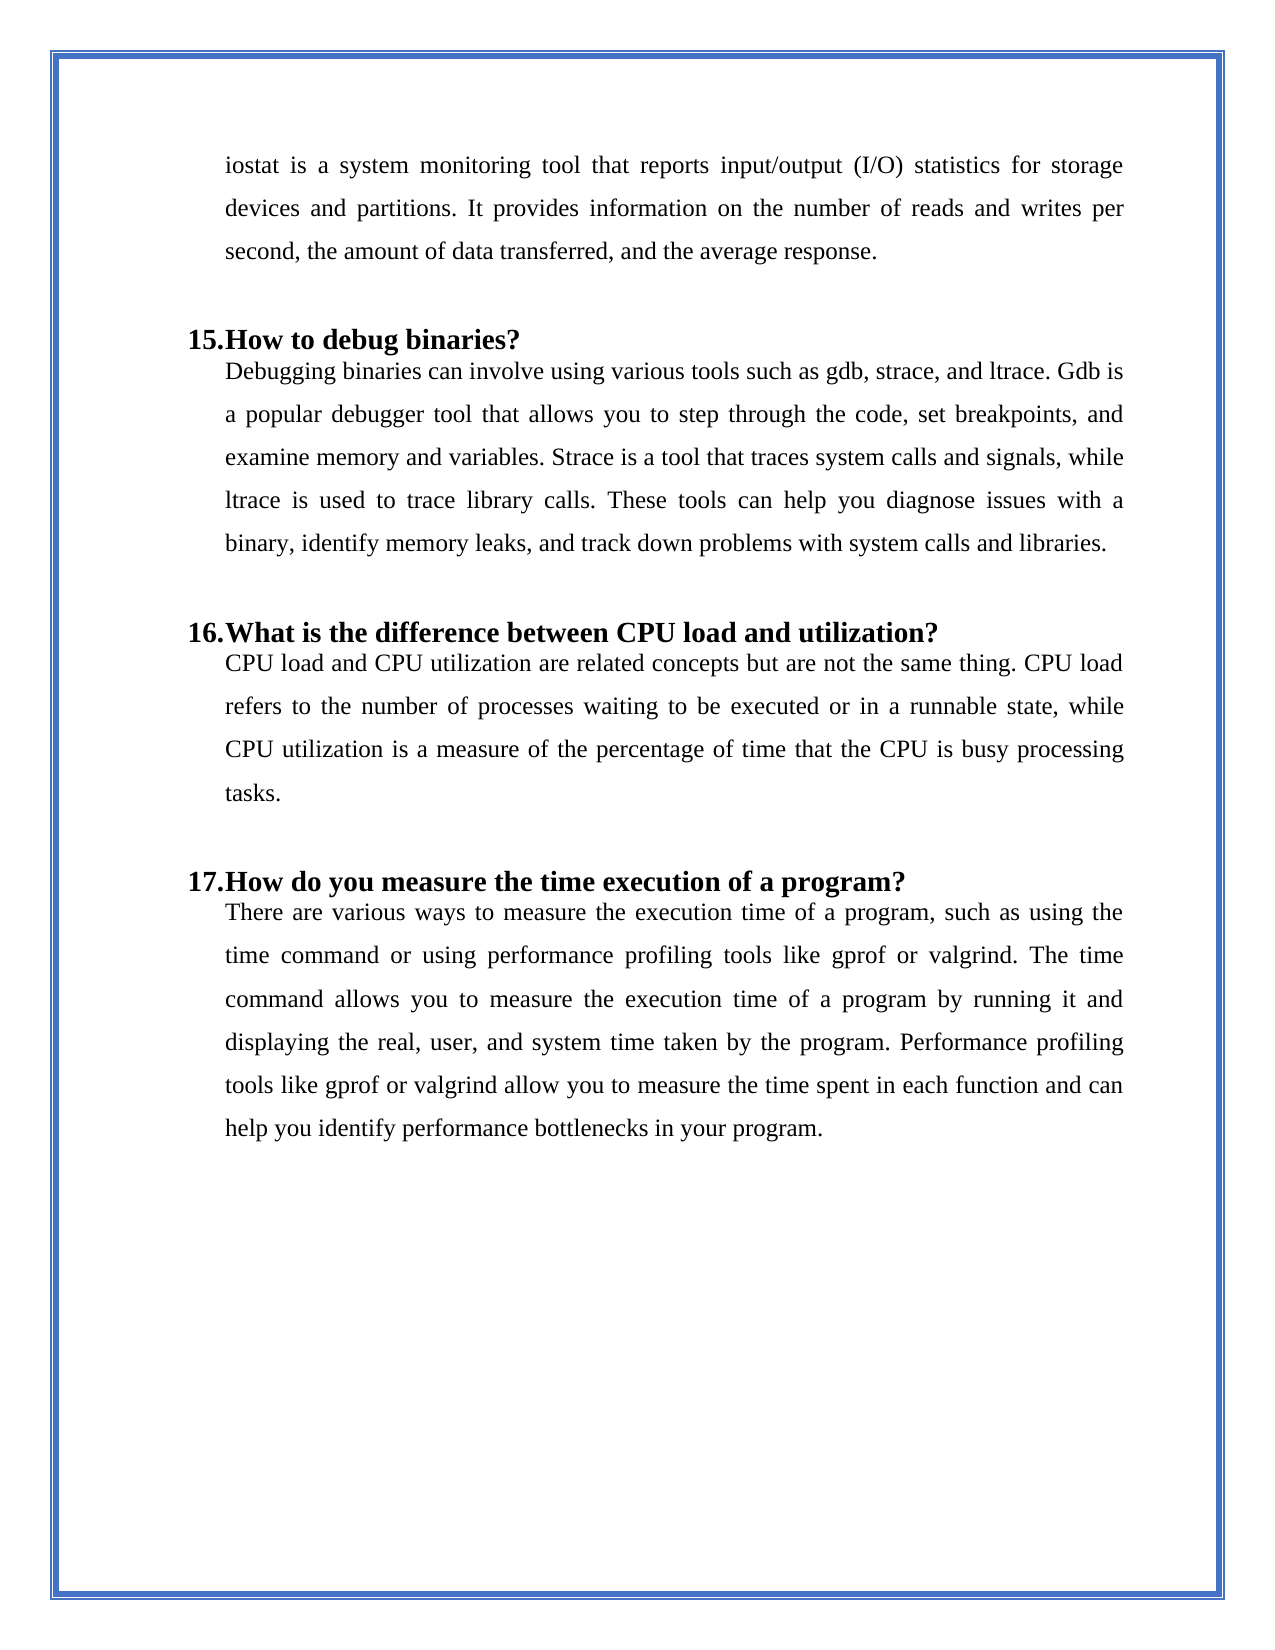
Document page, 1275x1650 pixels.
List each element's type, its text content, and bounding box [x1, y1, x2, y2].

text iostat is a system monitoring tool that reports input/output (I/O) statistics for storage devices and partitions. It provides information on the number of reads and writes per second, the amount of data transferred, and the average response. [225, 150, 1125, 265]
list What is the difference between CPU load and utilization? [187, 615, 1125, 648]
text CPU load and CPU utilization are related concepts but are not the same thing. CPU load refers to the number of processes waiting to be executed or in a runnable state, while CPU utilization is a measure of the percentage of time that the CPU is busy processing tasks. [225, 648, 1125, 806]
list How to debug binaries? [187, 322, 1125, 356]
list How do you measure the time execution of a program? [187, 864, 1125, 897]
text Debugging binaries can involve using various tools such as gdb, strace, and ltrace. Gdb is a popular debugger tool that allows you to step through the code, set breakpoints, and examine memory and variables. Strace is a tool that traces system calls and signals, while ltrace is used to trace library calls. These tools can help you diagnose issues with a binary, identify memory leaks, and track down problems with system calls and libraries. [225, 356, 1125, 557]
text There are various ways to measure the execution time of a program, such as using the time command or using performance profiling tools like gprof or valgrind. The time command allows you to measure the execution time of a program by running it and displaying the real, user, and system time taken by the program. Performance profiling tools like gprof or valgrind allow you to measure the time spent in each function and can help you identify performance bottlenecks in your program. [225, 897, 1125, 1142]
